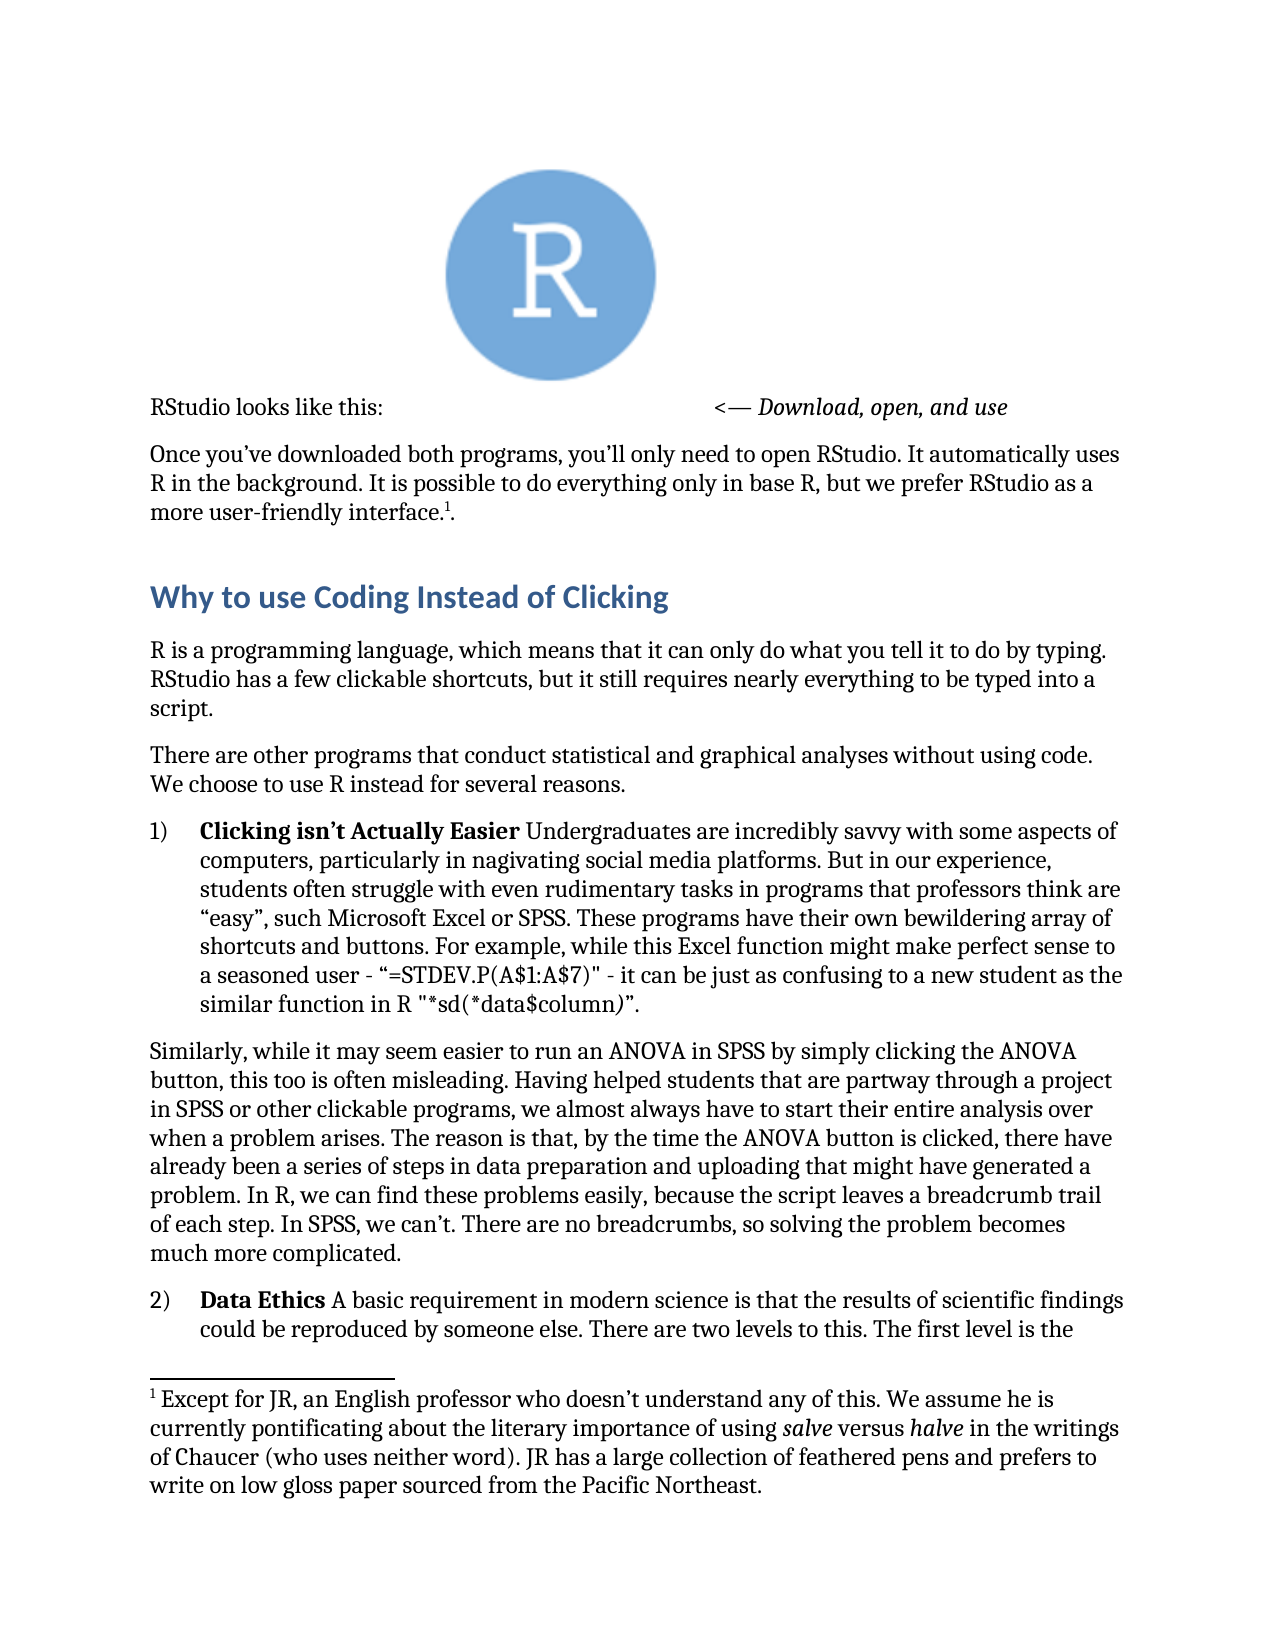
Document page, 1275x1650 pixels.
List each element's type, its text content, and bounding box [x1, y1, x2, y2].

list Clicking isn’t Actually Easier Undergraduates are incredibly savvy with some aspects of computers, particularly in nagivating social media platforms. But in our experience, students often struggle with even rudimentary tasks in programs that professors think are “easy”, such Microsoft Excel or SPSS. These programs have their own bewildering array of shortcuts and buttons. For example, while this Excel function might make perfect sense to a seasoned user - “=STDEV.P(A$1:A$7)" - it can be just as confusing to a new student as the similar function in R "*sd(*data$column)”. [150, 817, 1125, 1018]
subtitle Why to use Coding Instead of Clicking [150, 577, 1125, 617]
picture [408, 150, 689, 416]
text Similarly, while it may seem easier to run an ANOVA in SPSS by simply clicking the ANOVA button, this too is often misleading. Having helped students that are partway through a project in SPSS or other clickable programs, we almost always have to start their entire analysis over when a problem arises. The reason is that, by the time the ANOVA button is clicked, there have already been a series of steps in data preparation and uploading that might have generated a problem. In R, we can find these problems easily, because the script leaves a breadcrumb trail of each step. In SPSS, we can’t. There are no breadcrumbs, so solving the problem becomes much more complicated. [150, 1037, 1125, 1267]
text There are other programs that conduct statistical and graphical analyses without using code. We choose to use R instead for several reasons. [150, 741, 1125, 798]
text R is a programming language, which means that it can only do what you tell it to do by typing. RStudio has a few clickable shortcuts, but it still requires nearly everything to be typed into a script. [150, 636, 1125, 722]
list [150, 1286, 1125, 1343]
text Once you’ve downloaded both programs, you’ll only need to open RStudio. It automatically uses R in the background. It is possible to do everything only in base R, but we prefer RStudio as a more user-friendly interface.. [150, 440, 1125, 527]
